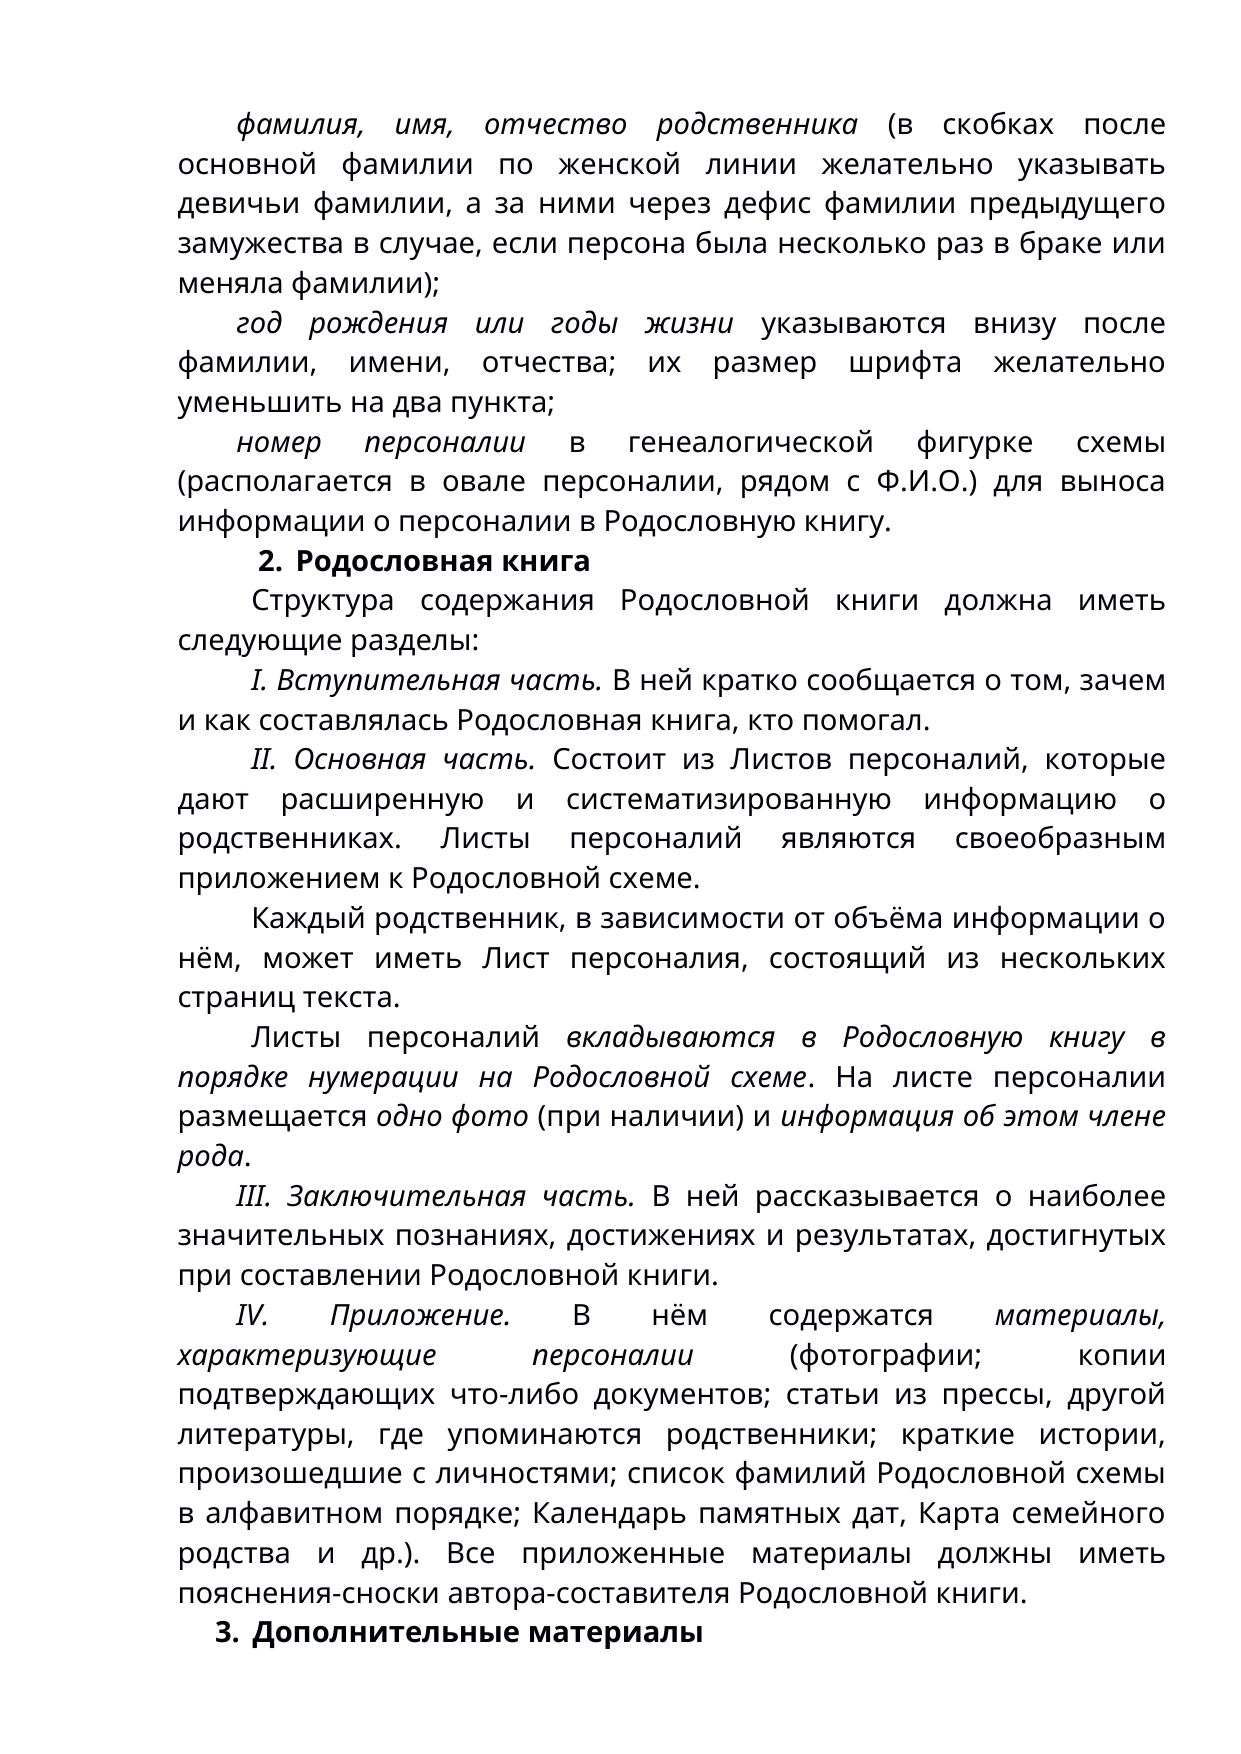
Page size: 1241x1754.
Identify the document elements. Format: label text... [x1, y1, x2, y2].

text Структура содержания Родословной книги должна иметь следующие разделы: [177, 580, 1167, 659]
list Родословная книга [258, 540, 1167, 580]
list I. Вступительная часть. В ней кратко сообщается о том, зачем и как составлялась Родословная книга, кто помогал. [177, 659, 1167, 738]
list Дополнительные материалы [215, 1612, 1167, 1651]
text номер персоналии в генеалогической фигурке схемы (располагается в овале персоналии, рядом с Ф.И.О.) для выноса информации о персоналии в Родословную книгу. [177, 421, 1167, 540]
text год рождения или годы жизни указываются внизу после фамилии, имени, отчества; их размер шрифта желательно уменьшить на два пункта; [177, 302, 1167, 421]
text III. Заключительная часть. В ней рассказывается о наиболее значительных познаниях, достижениях и результатах, достигнутых при составлении Родословной книги. [177, 1175, 1167, 1294]
text фамилия, имя, отчество родственника (в скобках после основной фамилии по женской линии желательно указывать девичьи фамилии, а за ними через дефис фамилии предыдущего замужества в случае, если персона была несколько раз в браке или меняла фамилии); [177, 103, 1167, 302]
text Каждый родственник, в зависимости от объёма информации о нём, может иметь Лист персоналия, состоящий из нескольких страниц текста. [177, 897, 1167, 1016]
text IV. Приложение. В нём содержатся материалы, характеризующие персоналии (фотографии; копии подтверждающих что-либо документов; статьи из прессы, другой литературы, где упоминаются родственники; краткие истории, произошедшие с личностями; список фамилий Родословной схемы в алфавитном порядке; Календарь памятных дат, Карта семейного родства и др.). Все приложенные материалы должны иметь пояснения-сноски автора-составителя Родословной книги. [177, 1294, 1167, 1612]
text Листы персоналий вкладываются в Родословную книгу в порядке нумерации на Родословной схеме. На листе персоналии размещается одно фото (при наличии) и информация об этом члене рода. [177, 1016, 1167, 1175]
text II. Основная часть. Состоит из Листов персоналий, которые дают расширенную и систематизированную информацию о родственниках. Листы персоналий являются своеобразным приложением к Родословной схеме. [177, 738, 1167, 897]
